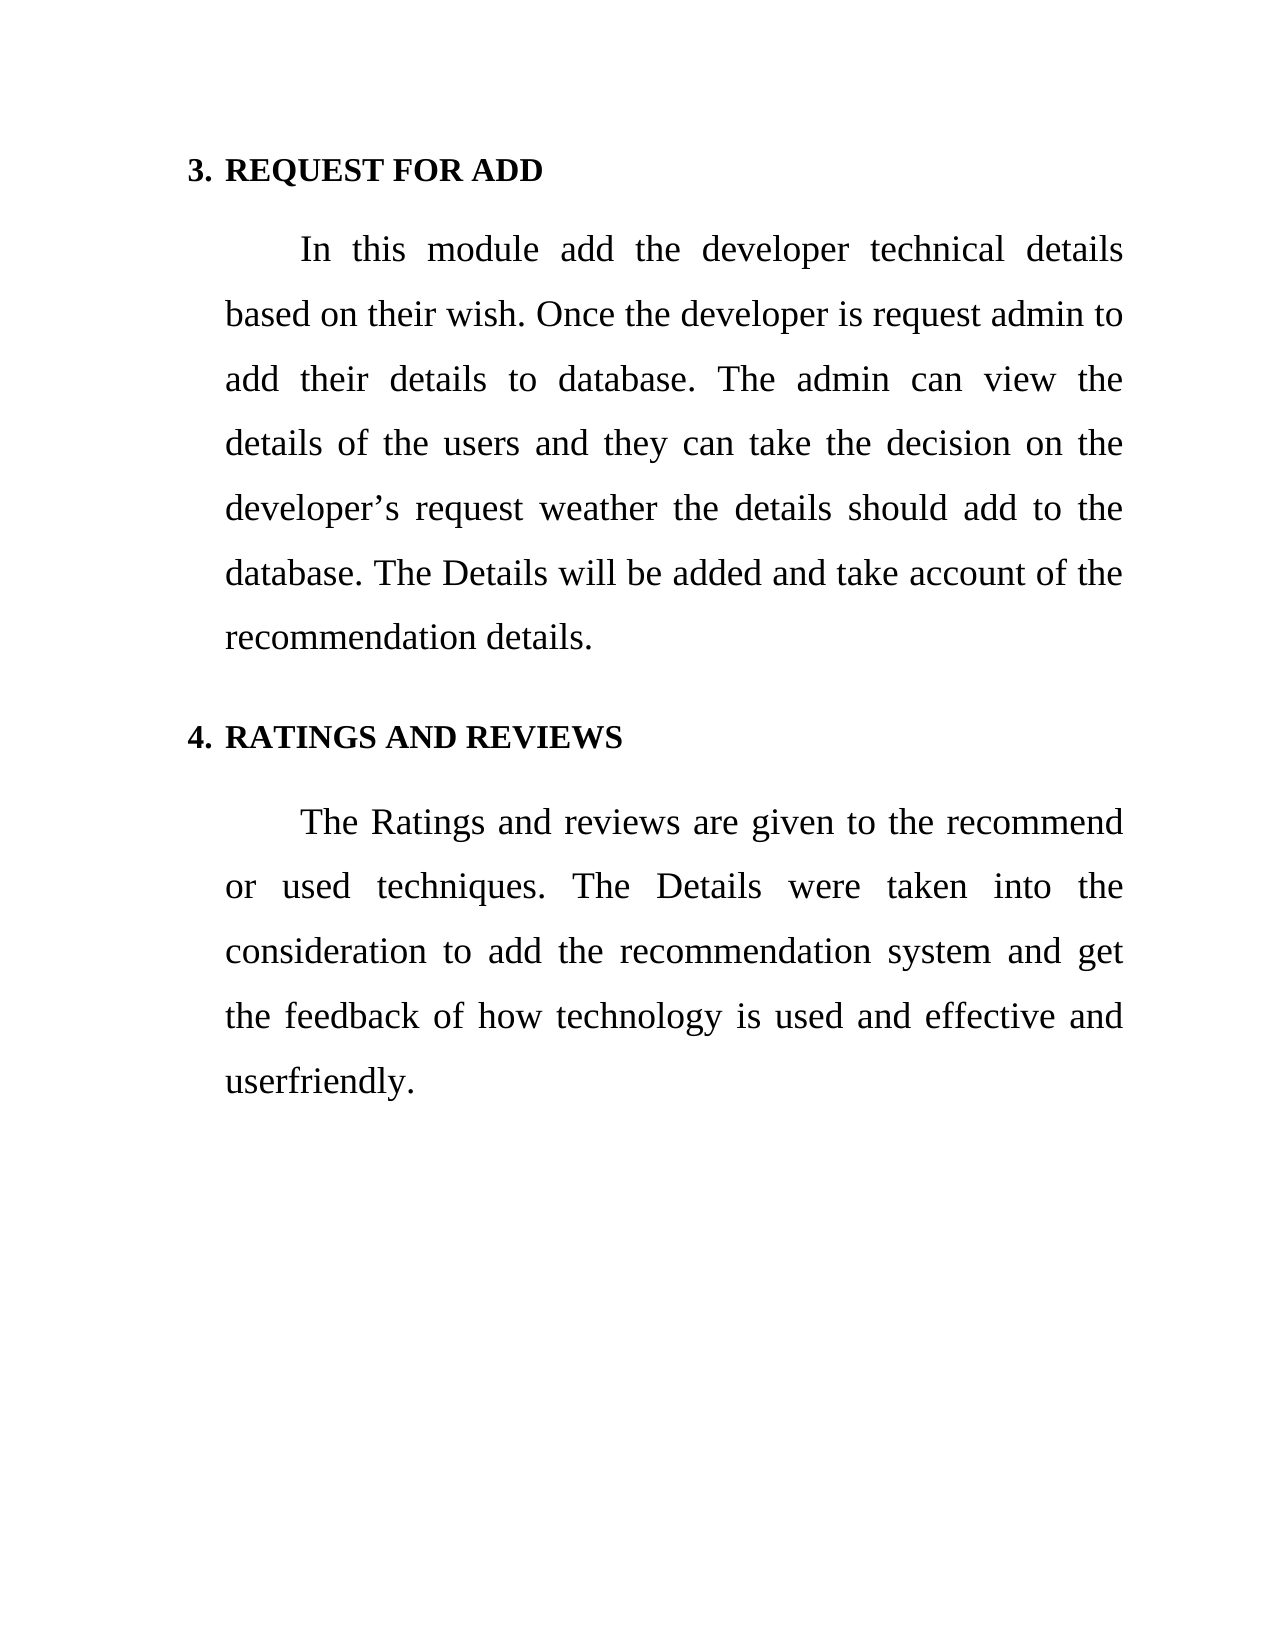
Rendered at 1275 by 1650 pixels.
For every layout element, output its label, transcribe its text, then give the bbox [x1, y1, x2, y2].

text The Ratings and reviews are given to the recommend or used techniques. The Details were taken into the consideration to add the recommendation system and get the feedback of how technology is used and effective and userfriendly. [225, 799, 1125, 1101]
list RATINGS AND REVIEWS [187, 718, 1125, 756]
list REQUEST FOR ADD [187, 150, 1125, 188]
text In this module add the developer technical details based on their wish. Once the developer is request admin to add their details to database. The admin can view the details of the users and they can take the decision on the developer’s request weather the details should add to the database. The Details will be added and take account of the recommendation details. [225, 227, 1125, 658]
